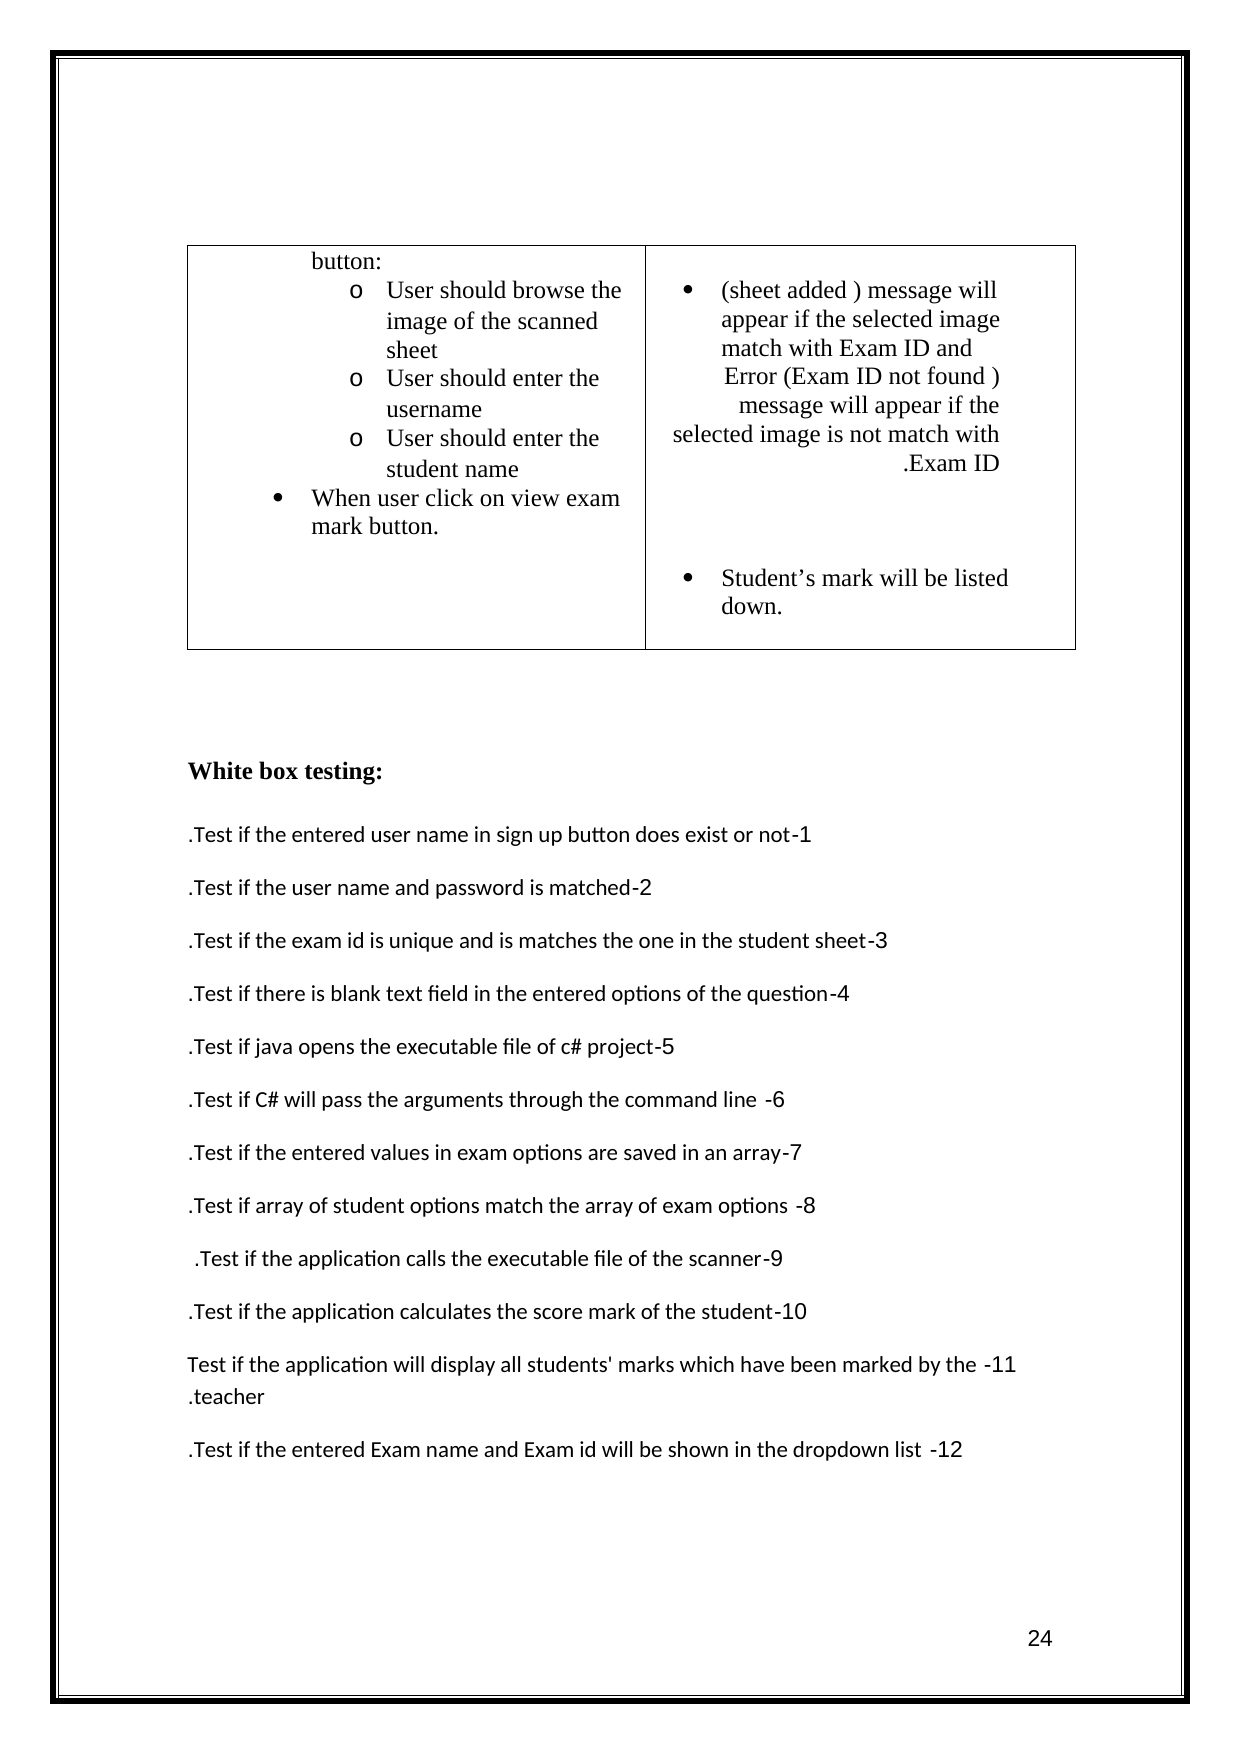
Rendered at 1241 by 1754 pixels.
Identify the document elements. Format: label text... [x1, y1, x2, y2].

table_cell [188, 246, 645, 649]
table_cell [646, 246, 1075, 649]
text 3-Test if the exam id is unique and is matches the one in the student sheet. [187, 926, 1053, 954]
text 1-Test if the entered user name in sign up button does exist or not. [187, 820, 1053, 848]
text 11-Test if the application will display all students' marks which have been marked by the teacher. [187, 1350, 1053, 1410]
text 8- Test if array of student options match the array of exam options. [187, 1191, 1053, 1219]
text 5-Test if java opens the executable file of c# project. [187, 1032, 1053, 1060]
text 10-Test if the application calculates the score mark of the student. [187, 1297, 1053, 1325]
text 6- Test if C# will pass the arguments through the command line. [187, 1085, 1053, 1113]
text 4-Test if there is blank text field in the entered options of the question. [187, 979, 1053, 1007]
text White box testing: [187, 756, 1053, 785]
text 2-Test if the user name and password is matched. [187, 873, 1053, 901]
text 7-Test if the entered values in exam options are saved in an array. [187, 1138, 1053, 1166]
text 9-Test if the application calls the executable file of the scanner. [187, 1244, 1053, 1272]
text 12- Test if the entered Exam name and Exam id will be shown in the dropdown list. [187, 1435, 1053, 1463]
